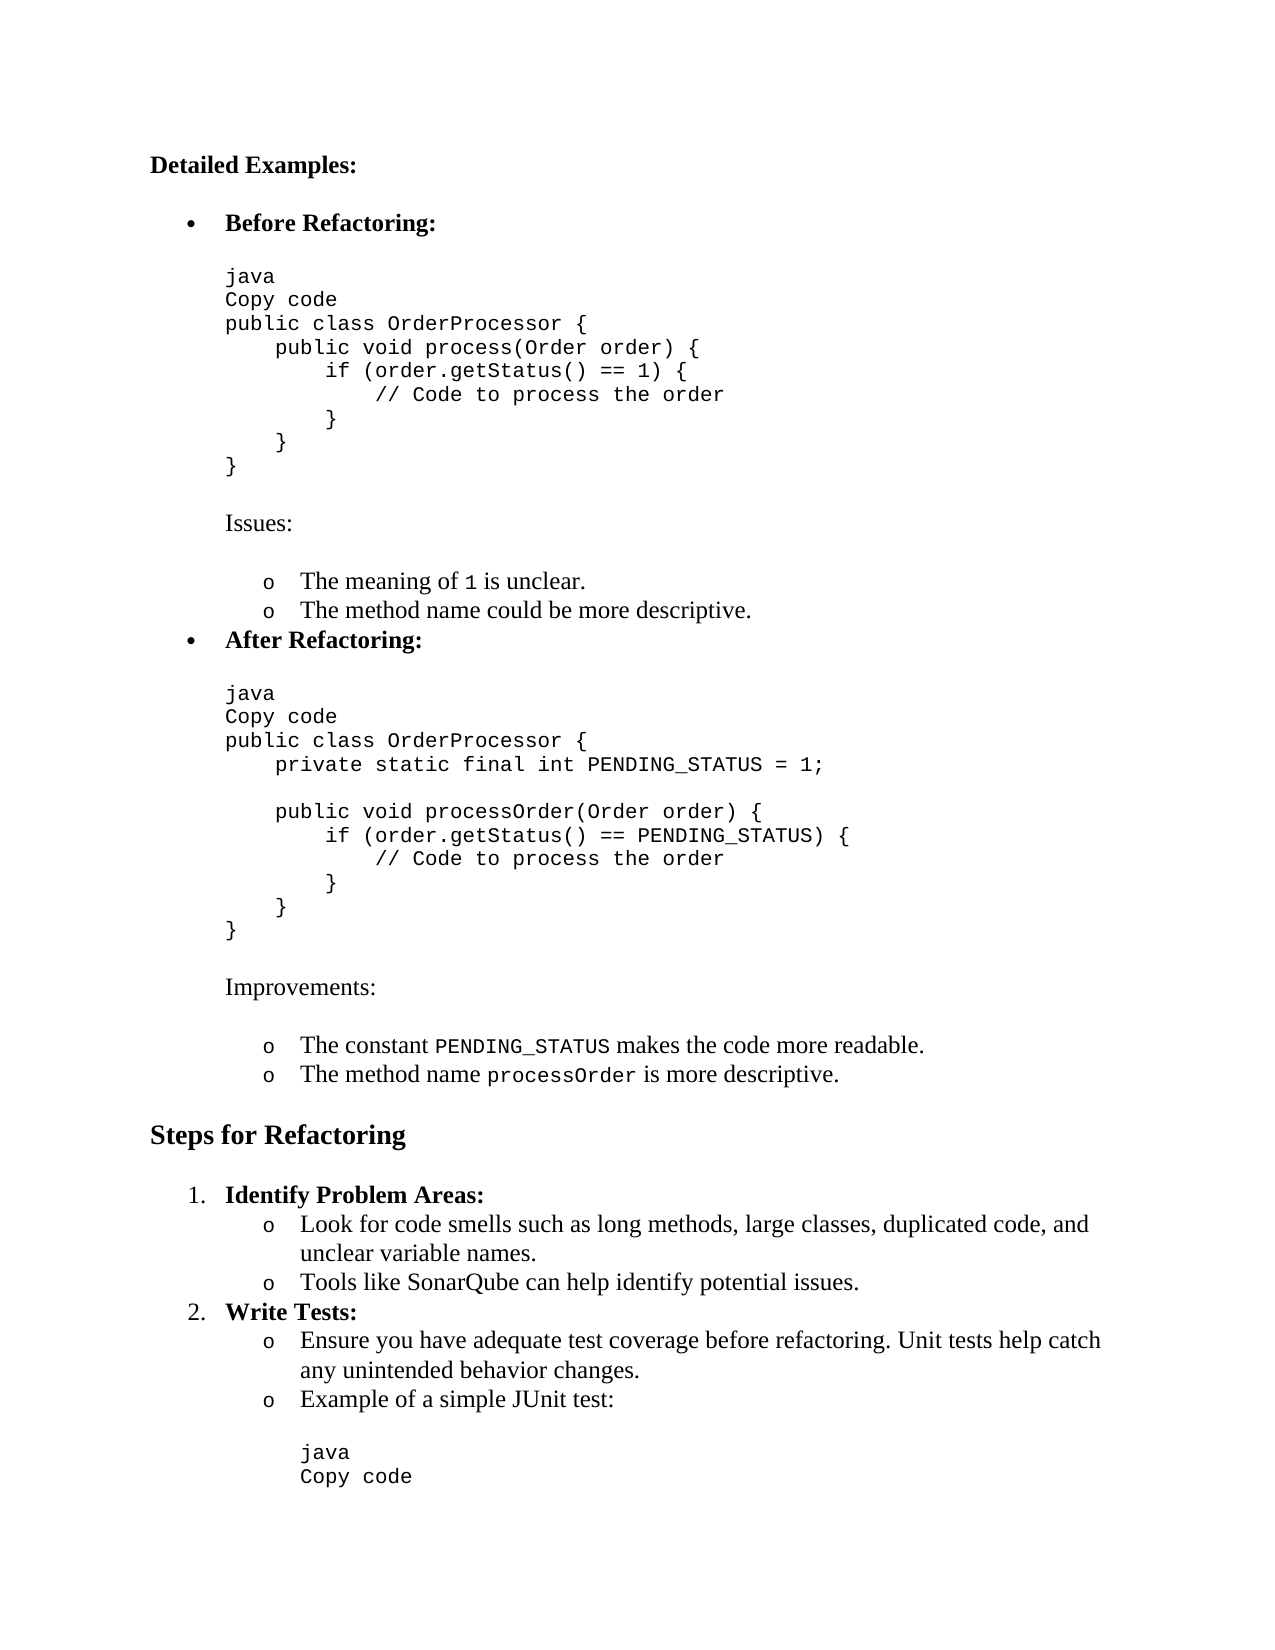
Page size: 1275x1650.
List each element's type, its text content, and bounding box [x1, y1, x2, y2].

text // Code to process the order [225, 848, 1125, 872]
text Steps for Refactoring [150, 1118, 1125, 1151]
text public void process(Order order) { [225, 337, 1125, 360]
text if (order.getStatus() == 1) { [225, 360, 1125, 384]
list The method name processOrder is more descriptive. [262, 1059, 1125, 1089]
text public void processOrder(Order order) { [225, 801, 1125, 825]
text Issues: [225, 508, 1125, 537]
text } [225, 919, 1125, 943]
text // Code to process the order [225, 384, 1125, 408]
text Copy code [225, 706, 1125, 730]
text private static final int PENDING_STATUS = 1; [225, 754, 1125, 777]
list Before Refactoring: [187, 208, 1125, 237]
text Detailed Examples: [150, 150, 1125, 179]
text public class OrderProcessor { [225, 730, 1125, 754]
text Improvements: [225, 972, 1125, 1001]
list Example of a simple JUnit test: [262, 1384, 1125, 1413]
text if (order.getStatus() == PENDING_STATUS) { [225, 825, 1125, 848]
text java [225, 266, 1125, 289]
list The constant PENDING_STATUS makes the code more readable. [262, 1030, 1125, 1059]
text Copy code [225, 289, 1125, 313]
list The method name could be more descriptive. [262, 595, 1125, 625]
text } [225, 455, 1125, 479]
text java [300, 1442, 1125, 1466]
text } [225, 408, 1125, 431]
text } [225, 431, 1125, 455]
list After Refactoring: [187, 625, 1125, 654]
text Copy code [300, 1466, 1125, 1490]
text public class OrderProcessor { [225, 313, 1125, 337]
list The meaning of 1 is unclear. [262, 566, 1125, 595]
list Look for code smells such as long methods, large classes, duplicated code, and unclear variable names. [262, 1209, 1125, 1267]
list Tools like SonarQube can help identify potential issues. [262, 1267, 1125, 1297]
text } [225, 896, 1125, 919]
text java [225, 683, 1125, 706]
list Ensure you have adequate test coverage before refactoring. Unit tests help catch any unintended behavior changes. [262, 1325, 1125, 1384]
list Write Tests: [187, 1297, 1125, 1325]
list Identify Problem Areas: [187, 1180, 1125, 1209]
text } [225, 872, 1125, 896]
